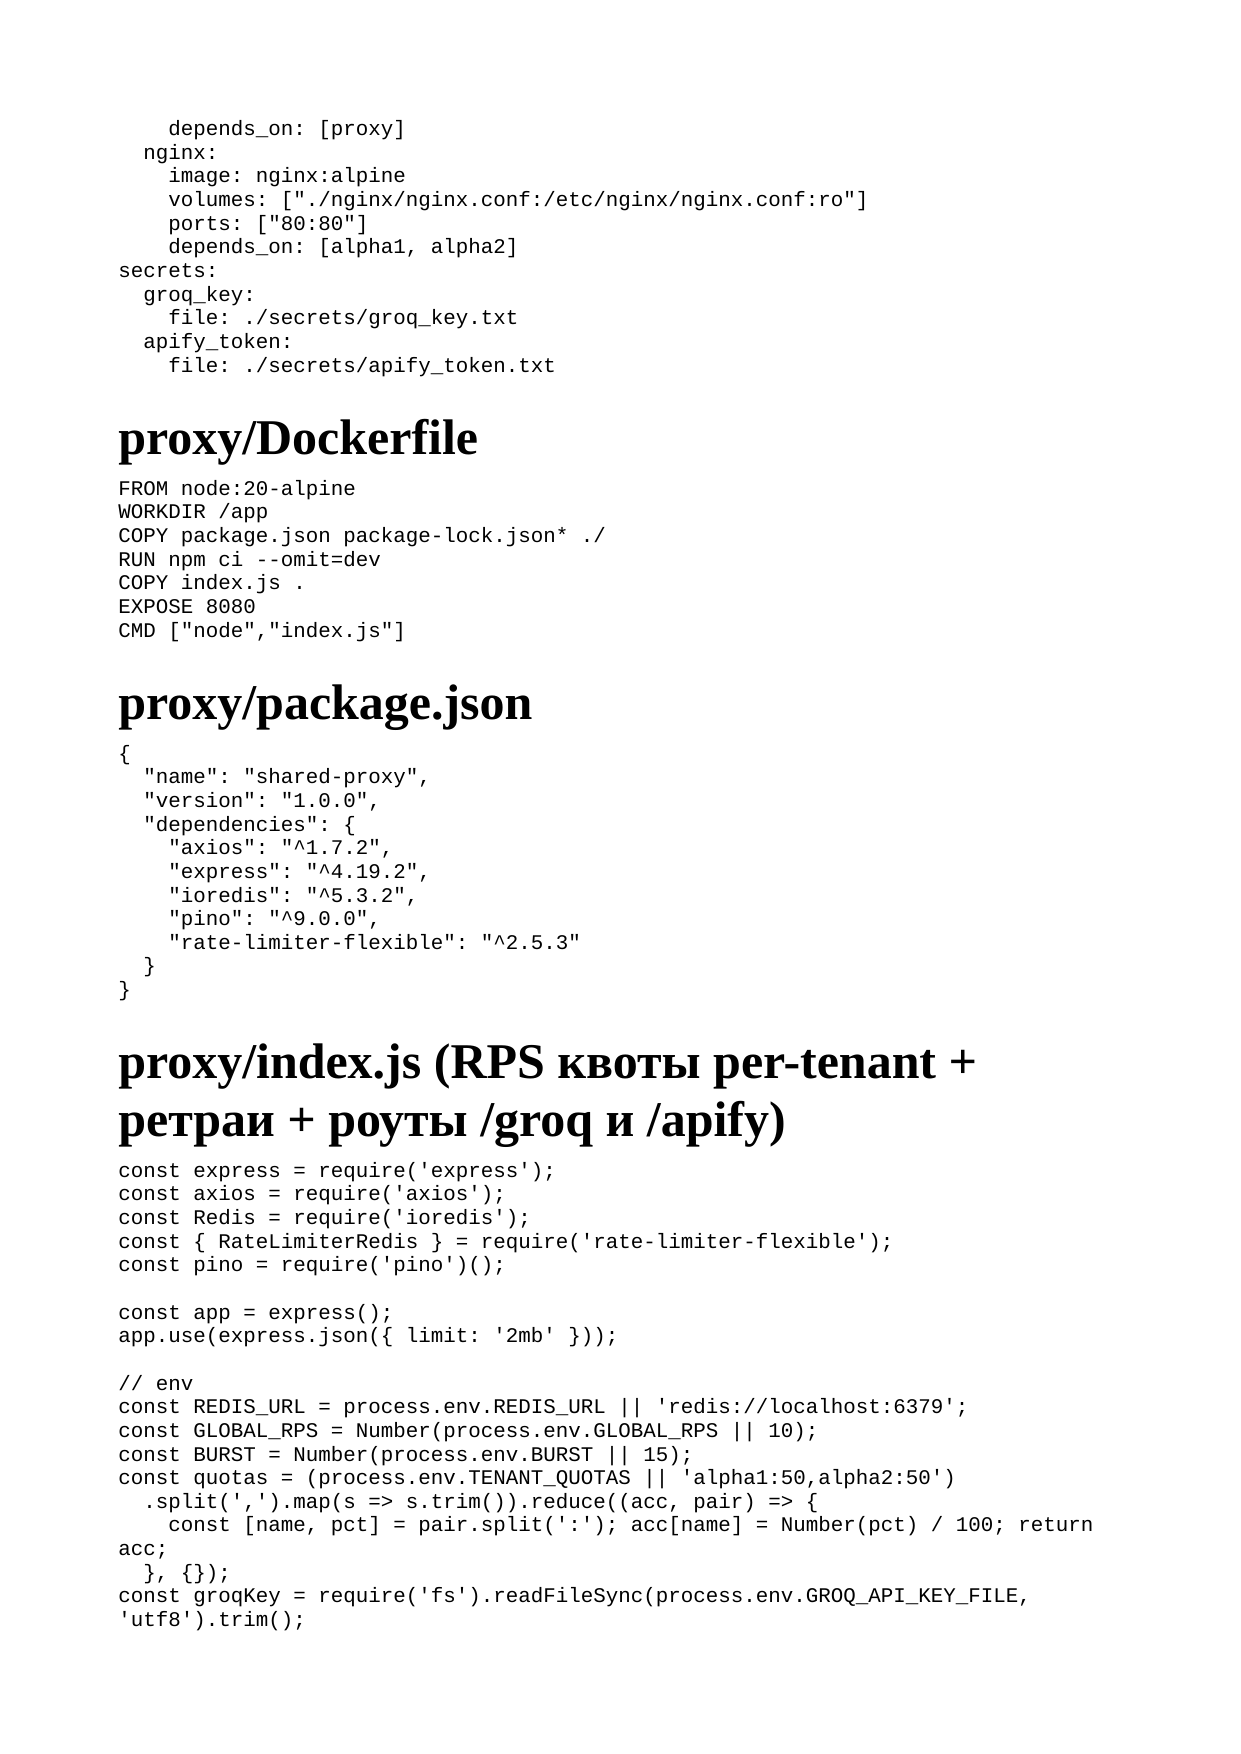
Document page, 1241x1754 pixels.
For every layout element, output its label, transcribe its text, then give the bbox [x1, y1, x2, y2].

text const [name, pct] = pair.split(':'); acc[name] = Number(pct) / 100; return acc; [118, 1514, 1122, 1562]
text app.use(express.json({ limit: '2mb' })); [118, 1325, 1122, 1349]
text const quotas = (process.env.TENANT_QUOTAS || 'alpha1:50,alpha2:50') [118, 1467, 1122, 1491]
text const Redis = require('ioredis'); [118, 1207, 1122, 1231]
text EXPOSE 8080 [118, 596, 1122, 619]
text "name": "shared-proxy", [118, 766, 1122, 790]
text const BURST = Number(process.env.BURST || 15); [118, 1443, 1122, 1467]
subtitle proxy/index.js (RPS квоты per-tenant + ретраи + роуты /groq и /apify) [118, 1032, 1122, 1147]
text "rate-limiter-flexible": "^2.5.3" [118, 932, 1122, 956]
text .split(',').map(s => s.trim()).reduce((acc, pair) => { [118, 1491, 1122, 1514]
text CMD ["node","index.js"] [118, 619, 1122, 643]
text volumes: ["./nginx/nginx.conf:/etc/nginx/nginx.conf:ro"] [118, 189, 1122, 213]
text const pino = require('pino')(); [118, 1254, 1122, 1278]
text "dependencies": { [118, 814, 1122, 837]
text FROM node:20-alpine [118, 478, 1122, 501]
text apify_token: [118, 331, 1122, 354]
text depends_on: [alpha1, alpha2] [118, 236, 1122, 260]
text depends_on: [proxy] [118, 118, 1122, 142]
text "version": "1.0.0", [118, 790, 1122, 814]
subtitle proxy/package.json [118, 673, 1122, 730]
text "axios": "^1.7.2", [118, 837, 1122, 861]
text groq_key: [118, 284, 1122, 307]
text "ioredis": "^5.3.2", [118, 884, 1122, 908]
text nginx: [118, 142, 1122, 165]
text image: nginx:alpine [118, 165, 1122, 189]
text ports: ["80:80"] [118, 213, 1122, 236]
text RUN npm ci --omit=dev [118, 549, 1122, 572]
text secrets: [118, 260, 1122, 284]
text { [118, 743, 1122, 766]
text // env [118, 1373, 1122, 1396]
text const axios = require('axios'); [118, 1183, 1122, 1207]
text file: ./secrets/apify_token.txt [118, 354, 1122, 378]
text }, {}); [118, 1562, 1122, 1585]
text } [118, 956, 1122, 979]
text const { RateLimiterRedis } = require('rate-limiter-flexible'); [118, 1231, 1122, 1254]
text const GLOBAL_RPS = Number(process.env.GLOBAL_RPS || 10); [118, 1420, 1122, 1443]
text const app = express(); [118, 1302, 1122, 1325]
text "pino": "^9.0.0", [118, 908, 1122, 932]
text COPY package.json package-lock.json* ./ [118, 525, 1122, 549]
text WORKDIR /app [118, 501, 1122, 525]
text const express = require('express'); [118, 1160, 1122, 1183]
text const groqKey = require('fs').readFileSync(process.env.GROQ_API_KEY_FILE, 'utf8').trim(); [118, 1585, 1122, 1633]
subtitle proxy/Dockerfile [118, 408, 1122, 465]
text "express": "^4.19.2", [118, 861, 1122, 884]
text file: ./secrets/groq_key.txt [118, 307, 1122, 331]
text COPY index.js . [118, 572, 1122, 596]
text const REDIS_URL = process.env.REDIS_URL || 'redis://localhost:6379'; [118, 1396, 1122, 1420]
text } [118, 979, 1122, 1003]
